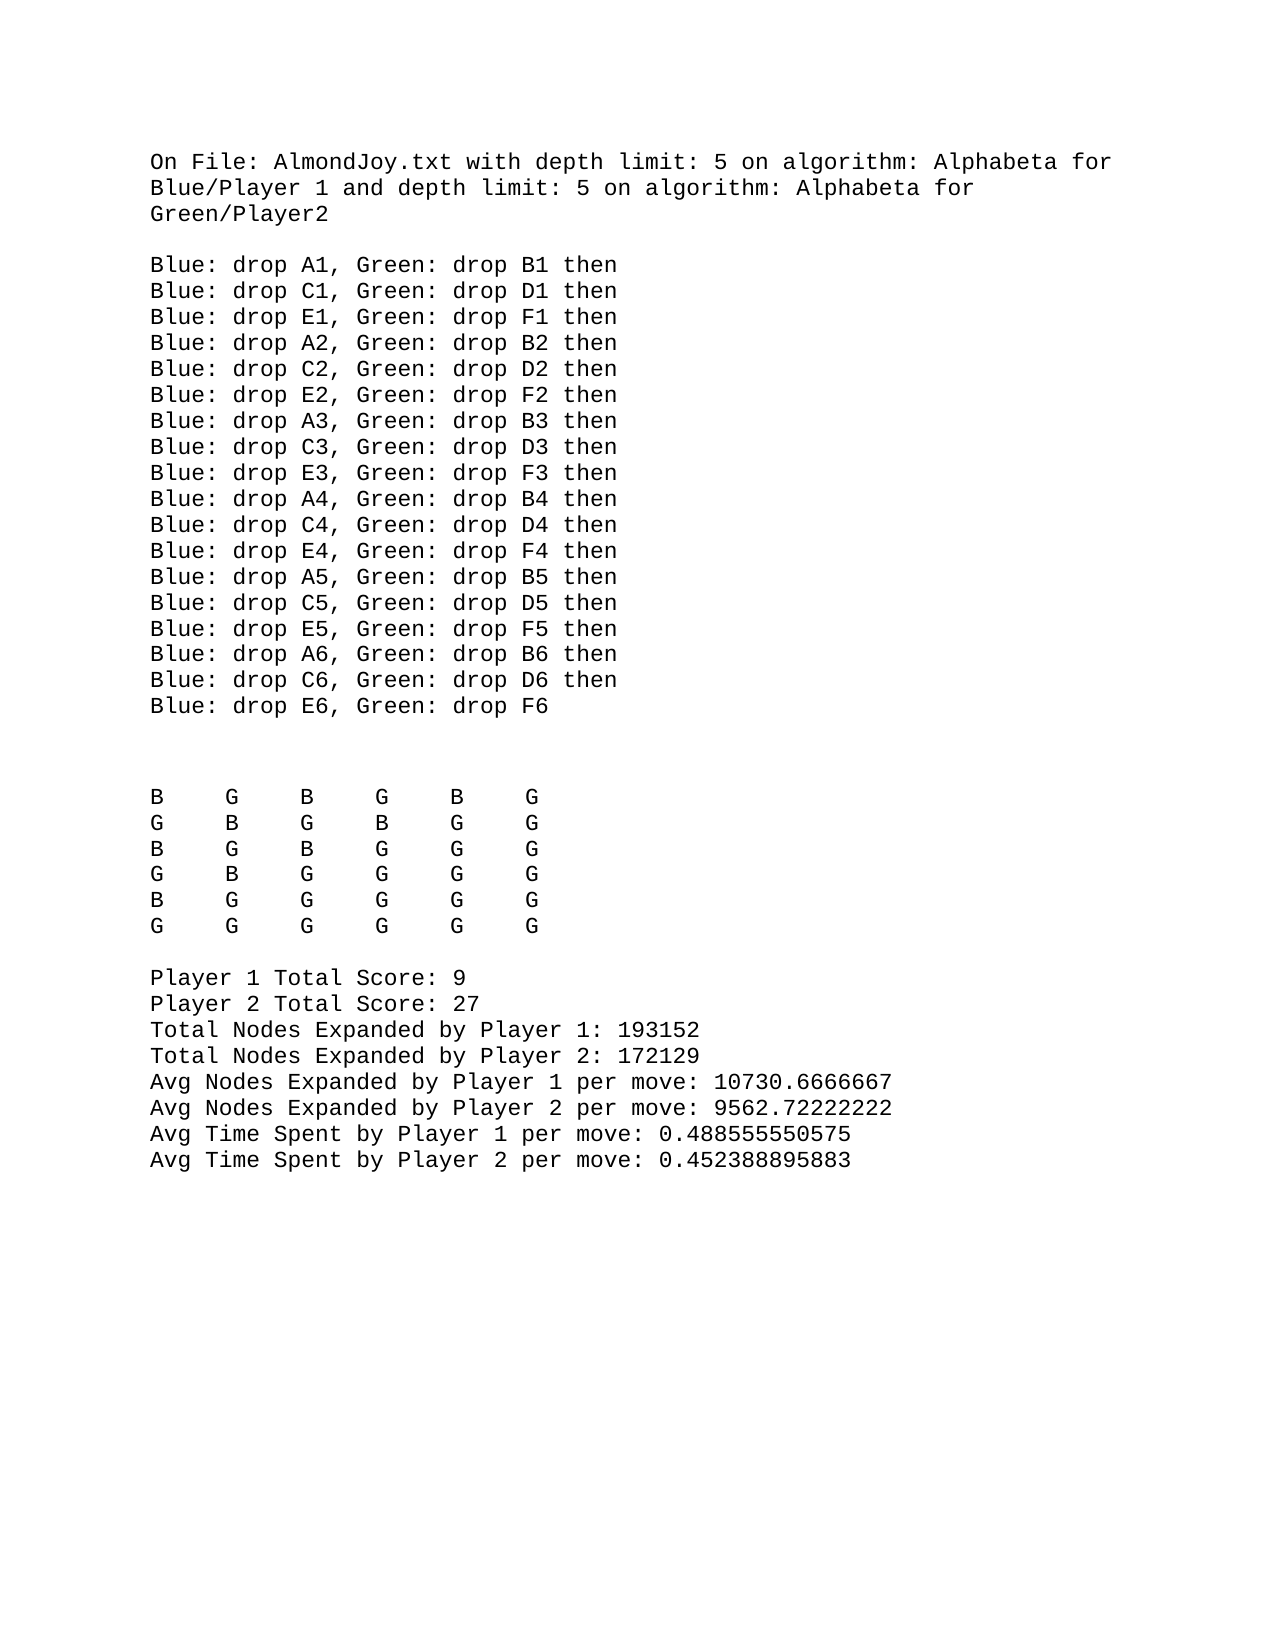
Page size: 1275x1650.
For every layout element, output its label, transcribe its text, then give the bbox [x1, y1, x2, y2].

text Blue: drop C4, Green: drop D4 then [150, 513, 1125, 539]
text Blue: drop A5, Green: drop B5 then [150, 565, 1125, 591]
text Blue: drop C6, Green: drop D6 then [150, 669, 1125, 695]
text Blue: drop A2, Green: drop B2 then [150, 332, 1125, 357]
text Player 1 Total Score: 9 [150, 967, 1125, 992]
text Blue: drop E2, Green: drop F2 then [150, 383, 1125, 409]
text B G B G G G [150, 837, 1125, 863]
text G B G G G G [150, 863, 1125, 889]
text B G B G B G [150, 785, 1125, 811]
text Blue: drop E4, Green: drop F4 then [150, 539, 1125, 565]
text Avg Time Spent by Player 2 per move: 0.452388895883 [150, 1148, 1125, 1174]
text Avg Nodes Expanded by Player 1 per move: 10730.6666667 [150, 1070, 1125, 1096]
text Avg Nodes Expanded by Player 2 per move: 9562.72222222 [150, 1096, 1125, 1122]
text On File: AlmondJoy.txt with depth limit: 5 on algorithm: Alphabeta for Blue/Player 1 and depth limit: 5 on algorithm: Alphabeta for Green/Player2 [150, 150, 1125, 228]
text G G G G G G [150, 915, 1125, 941]
text Blue: drop E6, Green: drop F6 [150, 695, 1125, 721]
text Blue: drop E3, Green: drop F3 then [150, 461, 1125, 487]
text Blue: drop C1, Green: drop D1 then [150, 280, 1125, 306]
text Blue: drop C5, Green: drop D5 then [150, 591, 1125, 617]
text Blue: drop C3, Green: drop D3 then [150, 435, 1125, 461]
text Blue: drop C2, Green: drop D2 then [150, 357, 1125, 383]
text Blue: drop E1, Green: drop F1 then [150, 306, 1125, 332]
text Avg Time Spent by Player 1 per move: 0.488555550575 [150, 1122, 1125, 1148]
text Total Nodes Expanded by Player 1: 193152 [150, 1018, 1125, 1044]
text G B G B G G [150, 811, 1125, 837]
text Blue: drop A4, Green: drop B4 then [150, 487, 1125, 513]
text Total Nodes Expanded by Player 2: 172129 [150, 1044, 1125, 1070]
text Player 2 Total Score: 27 [150, 992, 1125, 1018]
text B G G G G G [150, 889, 1125, 915]
text Blue: drop A6, Green: drop B6 then [150, 643, 1125, 669]
text Blue: drop A1, Green: drop B1 then [150, 254, 1125, 280]
text Blue: drop A3, Green: drop B3 then [150, 409, 1125, 435]
text Blue: drop E5, Green: drop F5 then [150, 617, 1125, 643]
